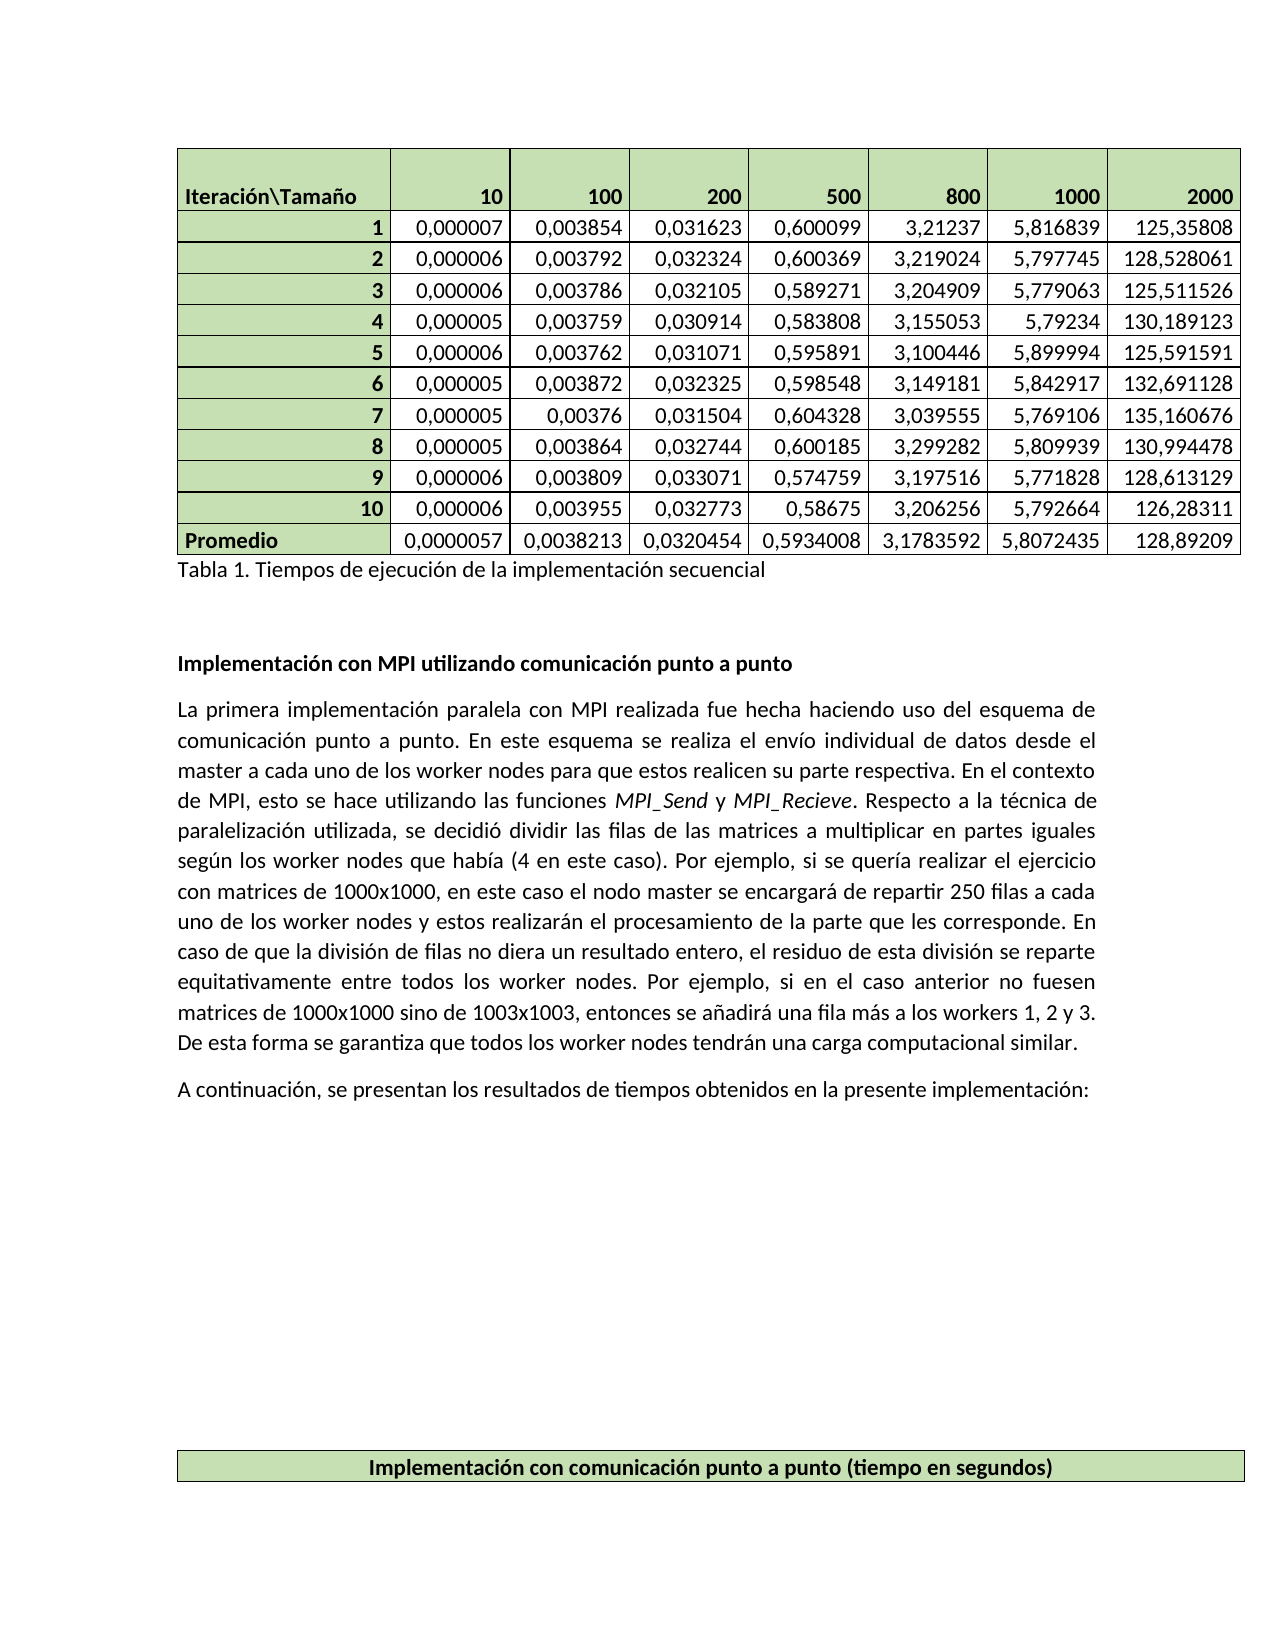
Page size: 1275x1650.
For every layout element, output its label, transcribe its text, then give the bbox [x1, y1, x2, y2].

table_cell 6 [178, 368, 390, 398]
table_cell 0,000005 [391, 368, 509, 398]
table_cell 0,033071 [630, 461, 748, 491]
table_cell 0,604328 [749, 399, 868, 429]
table_cell 0,030914 [630, 305, 748, 335]
table_cell 1 [178, 211, 390, 241]
table_cell 5,779063 [988, 274, 1107, 304]
table_cell 3,21237 [869, 211, 987, 241]
table_cell 5,79234 [988, 305, 1107, 335]
table_cell 0,003864 [511, 430, 629, 460]
table_cell 5,809939 [988, 430, 1107, 460]
table_cell 0,00376 [511, 399, 629, 429]
table_cell 128,613129 [1108, 461, 1240, 491]
table_cell 0,031623 [630, 211, 748, 241]
table_cell 200 [630, 149, 748, 210]
table_cell 0,003872 [511, 368, 629, 398]
table_cell 0,583808 [749, 305, 868, 335]
table_cell 5,792664 [988, 493, 1107, 523]
table_cell 7 [178, 399, 390, 429]
table_cell Promedio [178, 524, 390, 554]
table_cell 0,003759 [511, 305, 629, 335]
table_cell 0,000006 [391, 274, 509, 304]
table_cell 128,89209 [1108, 524, 1240, 554]
table_cell 0,574759 [749, 461, 868, 491]
table_cell 2 [178, 243, 390, 273]
table_cell 5,769106 [988, 399, 1107, 429]
table_cell 0,000005 [391, 399, 509, 429]
table_cell 3,197516 [869, 461, 987, 491]
table_cell 126,28311 [1108, 493, 1240, 523]
table_cell 132,691128 [1108, 368, 1240, 398]
table_cell 0,003854 [511, 211, 629, 241]
text Tabla 1. Tiempos de ejecución de la implementación secuencial [177, 555, 1098, 583]
table_cell 0,032324 [630, 243, 748, 273]
table_cell 0,000005 [391, 305, 509, 335]
table_cell 5,899994 [988, 336, 1107, 366]
table_cell 3,299282 [869, 430, 987, 460]
table_cell 3 [178, 274, 390, 304]
table_cell 0,598548 [749, 368, 868, 398]
table_cell 0,5934008 [749, 524, 868, 554]
table_cell 1000 [988, 149, 1107, 210]
table_cell 0,595891 [749, 336, 868, 366]
table_cell 0,000006 [391, 493, 509, 523]
table_cell 0,0000057 [391, 524, 509, 554]
table_cell 125,511526 [1108, 274, 1240, 304]
table_cell 0,589271 [749, 274, 868, 304]
table_cell 130,994478 [1108, 430, 1240, 460]
table_cell Iteración\Tamaño [178, 149, 390, 210]
table_cell 3,219024 [869, 243, 987, 273]
table_cell 9 [178, 461, 390, 491]
table_cell 0,032105 [630, 274, 748, 304]
table_cell 0,000007 [391, 211, 509, 241]
table_cell 0,032744 [630, 430, 748, 460]
table_cell 0,000006 [391, 336, 509, 366]
table_cell 2000 [1108, 149, 1240, 210]
table_cell 500 [749, 149, 868, 210]
table_cell 125,591591 [1108, 336, 1240, 366]
table_cell 5,8072435 [988, 524, 1107, 554]
text Implementación con MPI utilizando comunicación punto a punto [177, 649, 1098, 677]
table_cell 0,003786 [511, 274, 629, 304]
table_cell 4 [178, 305, 390, 335]
table_cell 128,528061 [1108, 243, 1240, 273]
table_cell 0,031504 [630, 399, 748, 429]
table_cell 3,155053 [869, 305, 987, 335]
table_cell 5,842917 [988, 368, 1107, 398]
table_cell 5,797745 [988, 243, 1107, 273]
table_cell 8 [178, 430, 390, 460]
table_cell 10 [391, 149, 509, 210]
table_cell 0,0038213 [511, 524, 629, 554]
table_cell 0,003762 [511, 336, 629, 366]
table_cell 3,100446 [869, 336, 987, 366]
table_cell 0,031071 [630, 336, 748, 366]
table_cell 0,032773 [630, 493, 748, 523]
table_cell 3,206256 [869, 493, 987, 523]
table_header Implementación con comunicación punto a punto (tiempo en segundos) [178, 1451, 1244, 1481]
table_cell 0,000005 [391, 430, 509, 460]
table_cell 100 [511, 149, 629, 210]
table_cell 5,771828 [988, 461, 1107, 491]
table_cell 0,000006 [391, 243, 509, 273]
table_cell 3,039555 [869, 399, 987, 429]
table_cell 0,032325 [630, 368, 748, 398]
table_cell 0,600185 [749, 430, 868, 460]
table_cell 0,003809 [511, 461, 629, 491]
table_cell 0,003792 [511, 243, 629, 273]
table_cell 5 [178, 336, 390, 366]
table_cell 3,204909 [869, 274, 987, 304]
table_cell 0,003955 [511, 493, 629, 523]
table_cell 800 [869, 149, 987, 210]
table_cell 5,816839 [988, 211, 1107, 241]
table_cell 3,1783592 [869, 524, 987, 554]
table_cell 0,600099 [749, 211, 868, 241]
table_cell 3,149181 [869, 368, 987, 398]
table_cell 10 [178, 493, 390, 523]
text La primera implementación paralela con MPI realizada fue hecha haciendo uso del esquema de comunicación punto a punto. En este esquema se realiza el envío individual de datos desde el master a cada uno de los worker nodes para que estos realicen su parte respectiva. En el contexto de MPI, esto se hace utilizando las funciones MPI_Send y MPI_Recieve. Respecto a la técnica de paralelización utilizada, se decidió dividir las filas de las matrices a multiplicar en partes iguales según los worker nodes que había (4 en este caso). Por ejemplo, si se quería realizar el ejercicio con matrices de 1000x1000, en este caso el nodo master se encargará de repartir 250 filas a cada uno de los worker nodes y estos realizarán el procesamiento de la parte que les corresponde. En caso de que la división de filas no diera un resultado entero, el residuo de esta división se reparte equitativamente entre todos los worker nodes. Por ejemplo, si en el caso anterior no fuesen matrices de 1000x1000 sino de 1003x1003, entonces se añadirá una fila más a los workers 1, 2 y 3. De esta forma se garantiza que todos los worker nodes tendrán una carga computacional similar. [177, 696, 1098, 1056]
table_cell 0,000006 [391, 461, 509, 491]
table_cell 125,35808 [1108, 211, 1240, 241]
table_cell 130,189123 [1108, 305, 1240, 335]
table_cell 135,160676 [1108, 399, 1240, 429]
text A continuación, se presentan los resultados de tiempos obtenidos en la presente implementación: [177, 1075, 1098, 1103]
table_cell 0,0320454 [630, 524, 748, 554]
table_cell 0,58675 [749, 493, 868, 523]
table_cell 0,600369 [749, 243, 868, 273]
